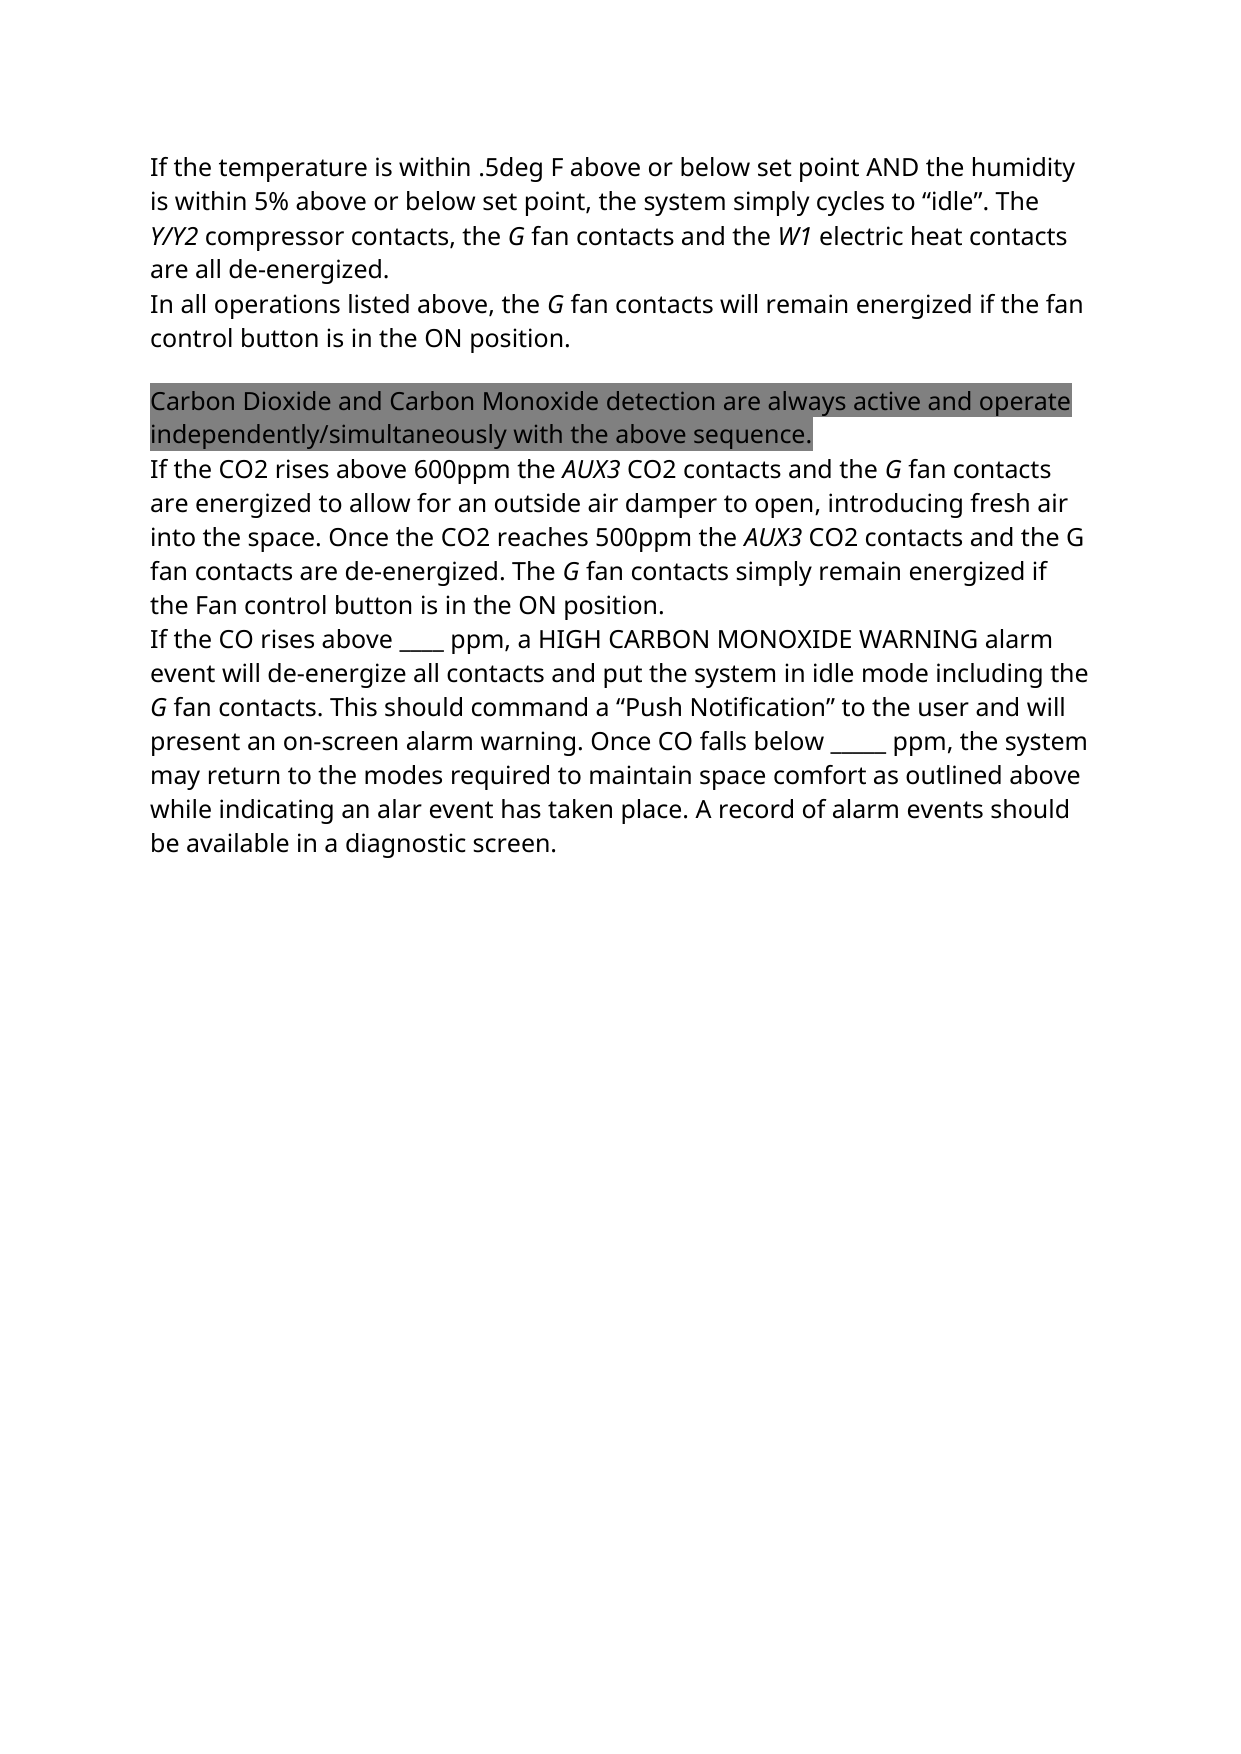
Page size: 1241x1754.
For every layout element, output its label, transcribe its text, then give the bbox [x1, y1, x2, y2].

text Carbon Dioxide and Carbon Monoxide detection are always active and operate independently/simultaneously with the above sequence. [813, 383, 1090, 451]
text If the temperature is within .5deg F above or below set point AND the humidity is within 5% above or below set point, the system simply cycles to “idle”. The Y/Y2 compressor contacts, the G fan contacts and the W1 electric heat contacts are all de-energized. [150, 150, 1090, 286]
text In all operations listed above, the G fan contacts will remain energized if the fan control button is in the ON position. [150, 286, 1090, 354]
text If the CO rises above ____ ppm, a HIGH CARBON MONOXIDE WARNING alarm event will de-energize all contacts and put the system in idle mode including the G fan contacts. This should command a “Push Notification” to the user and will present an on-screen alarm warning. Once CO falls below _____ ppm, the system may return to the modes required to maintain space comfort as outlined above while indicating an alar event has taken place. A record of alarm events should be available in a diagnostic screen. [150, 622, 1090, 860]
text If the CO2 rises above 600ppm the AUX3 CO2 contacts and the G fan contacts are energized to allow for an outside air damper to open, introducing fresh air into the space. Once the CO2 reaches 500ppm the AUX3 CO2 contacts and the G fan contacts are de-energized. The G fan contacts simply remain energized if the Fan control button is in the ON position. [150, 451, 1090, 622]
